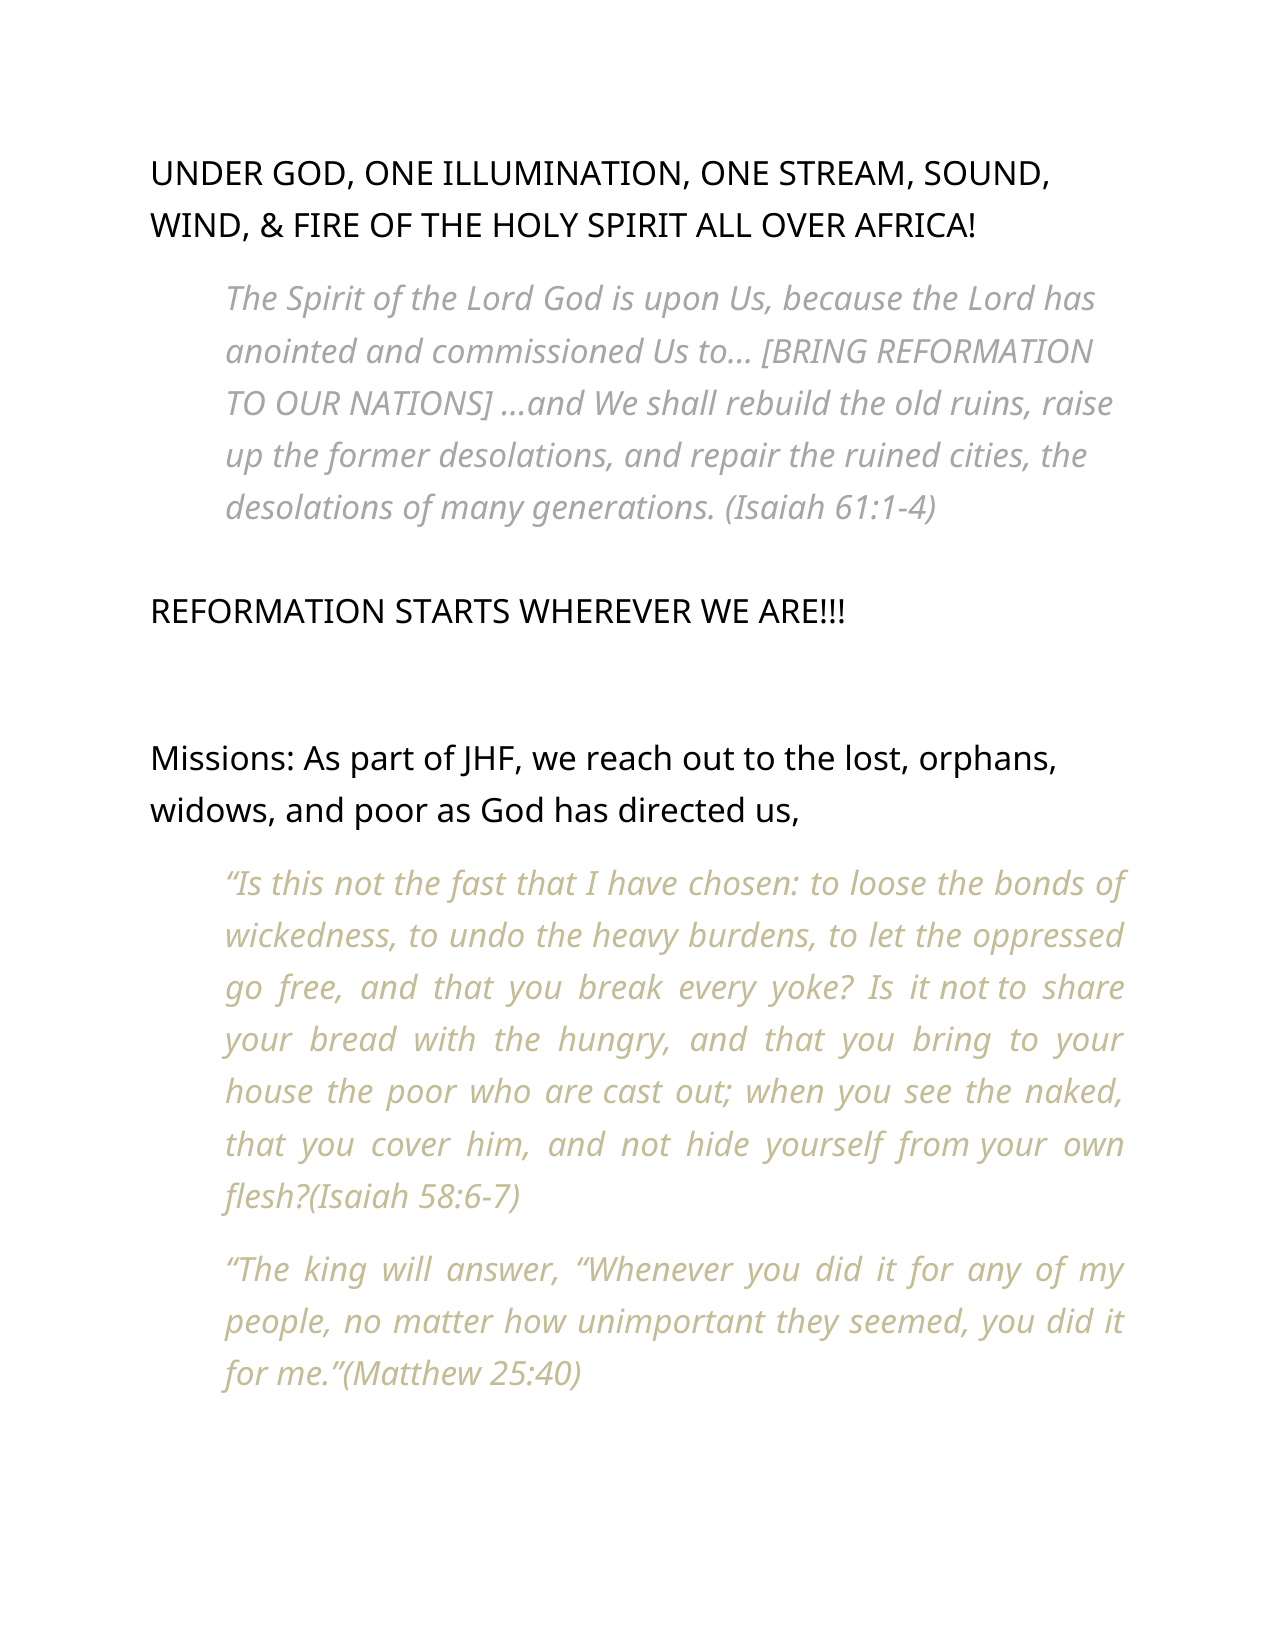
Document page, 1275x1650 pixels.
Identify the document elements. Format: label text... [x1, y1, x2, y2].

text “The king will answer, “Whenever you did it for any of my people, no matter how unimportant they seemed, you did it for me.”(Matthew 25:40) [225, 1246, 1125, 1396]
text “Is this not the fast that I have chosen: to loose the bonds of wickedness, to undo the heavy burdens, to let the oppressed go free, and that you break every yoke? Is it not to share your bread with the hungry, and that you bring to your house the poor who are cast out; when you see the naked, that you cover him, and not hide yourself from your own flesh?(Isaiah 58:6-7) [225, 859, 1125, 1218]
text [150, 150, 1125, 248]
text Missions: As part of JHF, we reach out to the lost, orphans, widows, and poor as God has directed us, [150, 734, 1125, 832]
text REFORMATION STARTS WHEREVER WE ARE!!! [150, 588, 1125, 634]
text The Spirit of the Lord God is upon Us, because the Lord has anointed and commissioned Us to… [BRING REFORMATION TO OUR NATIONS] …and We shall rebuild the old ruins, raise up the former desolations, and repair the ruined cities, the desolations of many generations. (Isaiah 61:1-4) [225, 275, 1125, 529]
